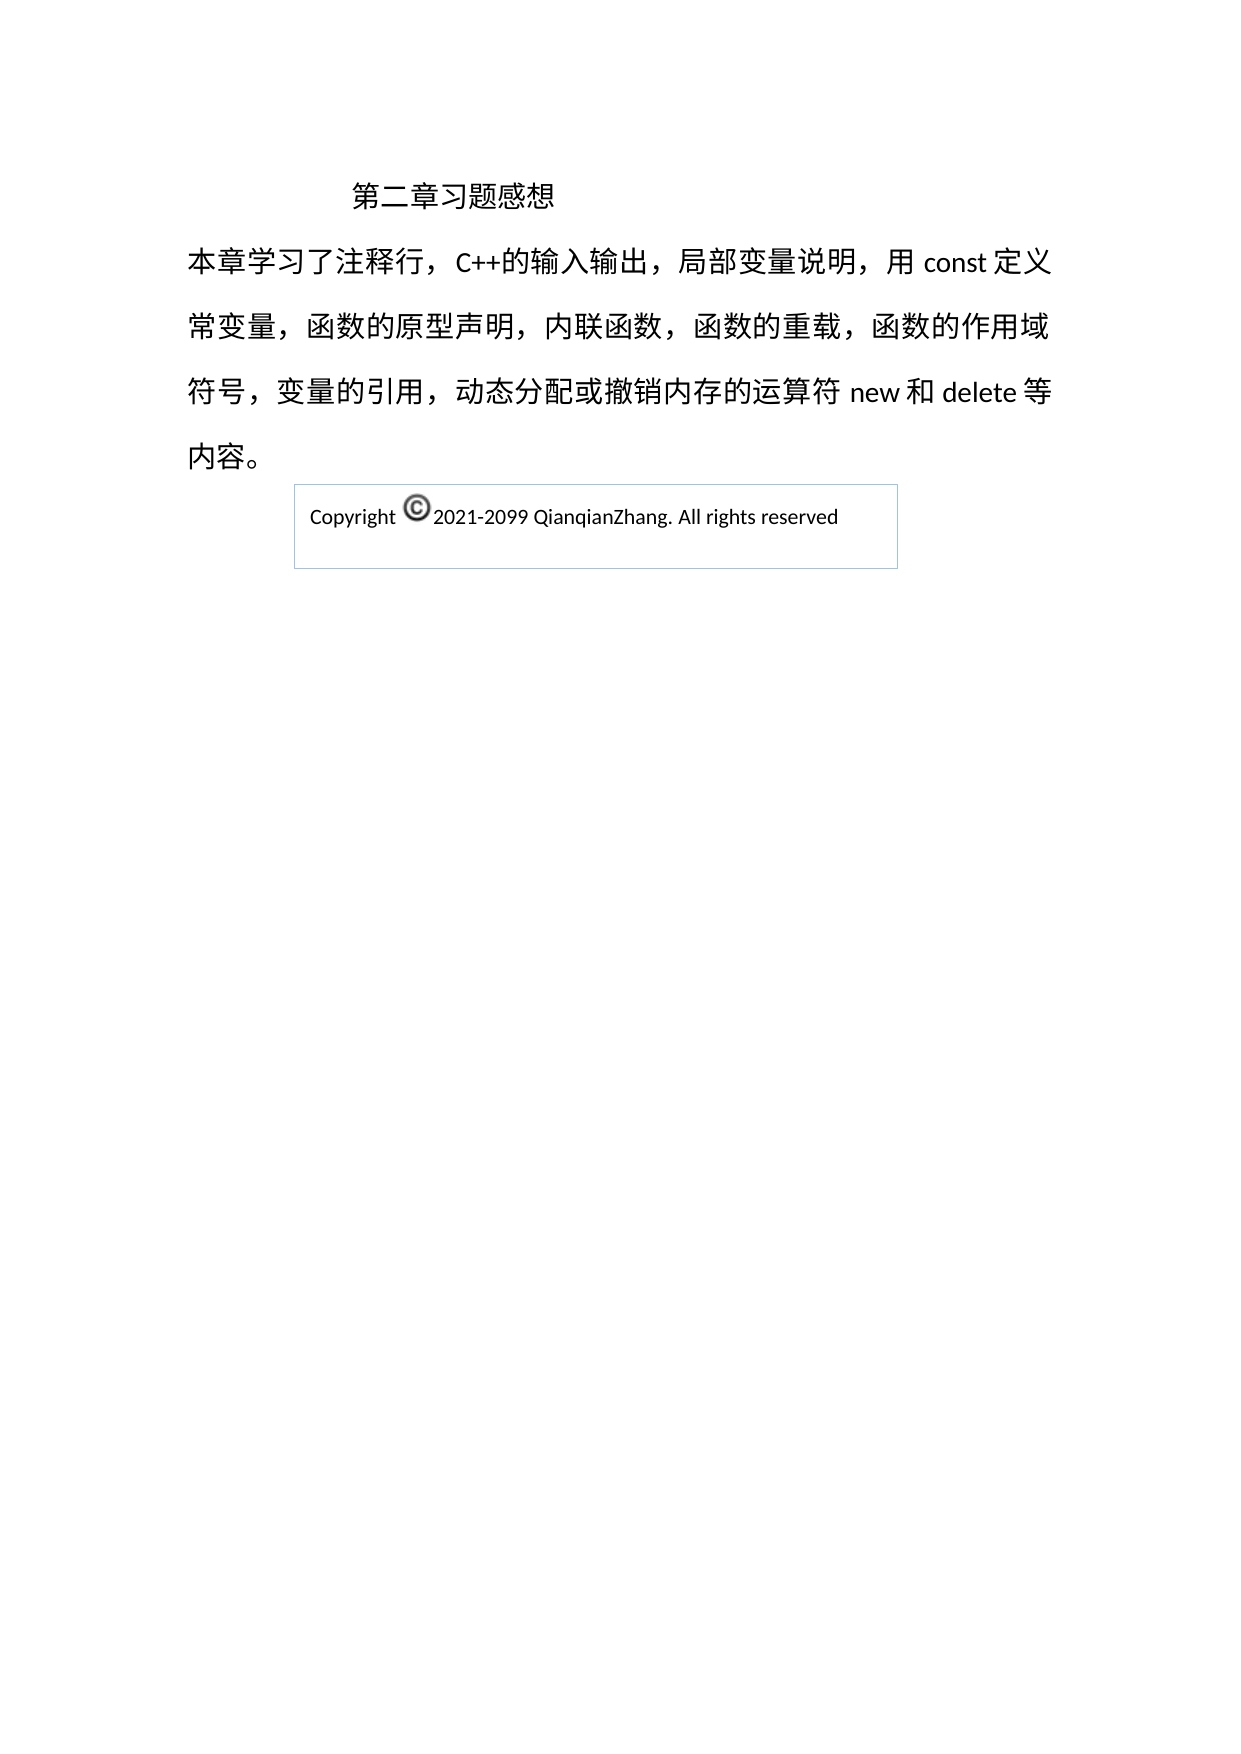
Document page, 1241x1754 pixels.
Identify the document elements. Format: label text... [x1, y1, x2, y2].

text 第二章习题感想 [187, 162, 1053, 227]
text 本章学习了注释行，C++的输入输出，局部变量说明，用const定义常变量，函数的原型声明，内联函数，函数的重载，函数的作用域符号，变量的引用，动态分配或撤销内存的运算符new和delete等内容。 [187, 227, 1053, 487]
picture [400, 492, 433, 525]
